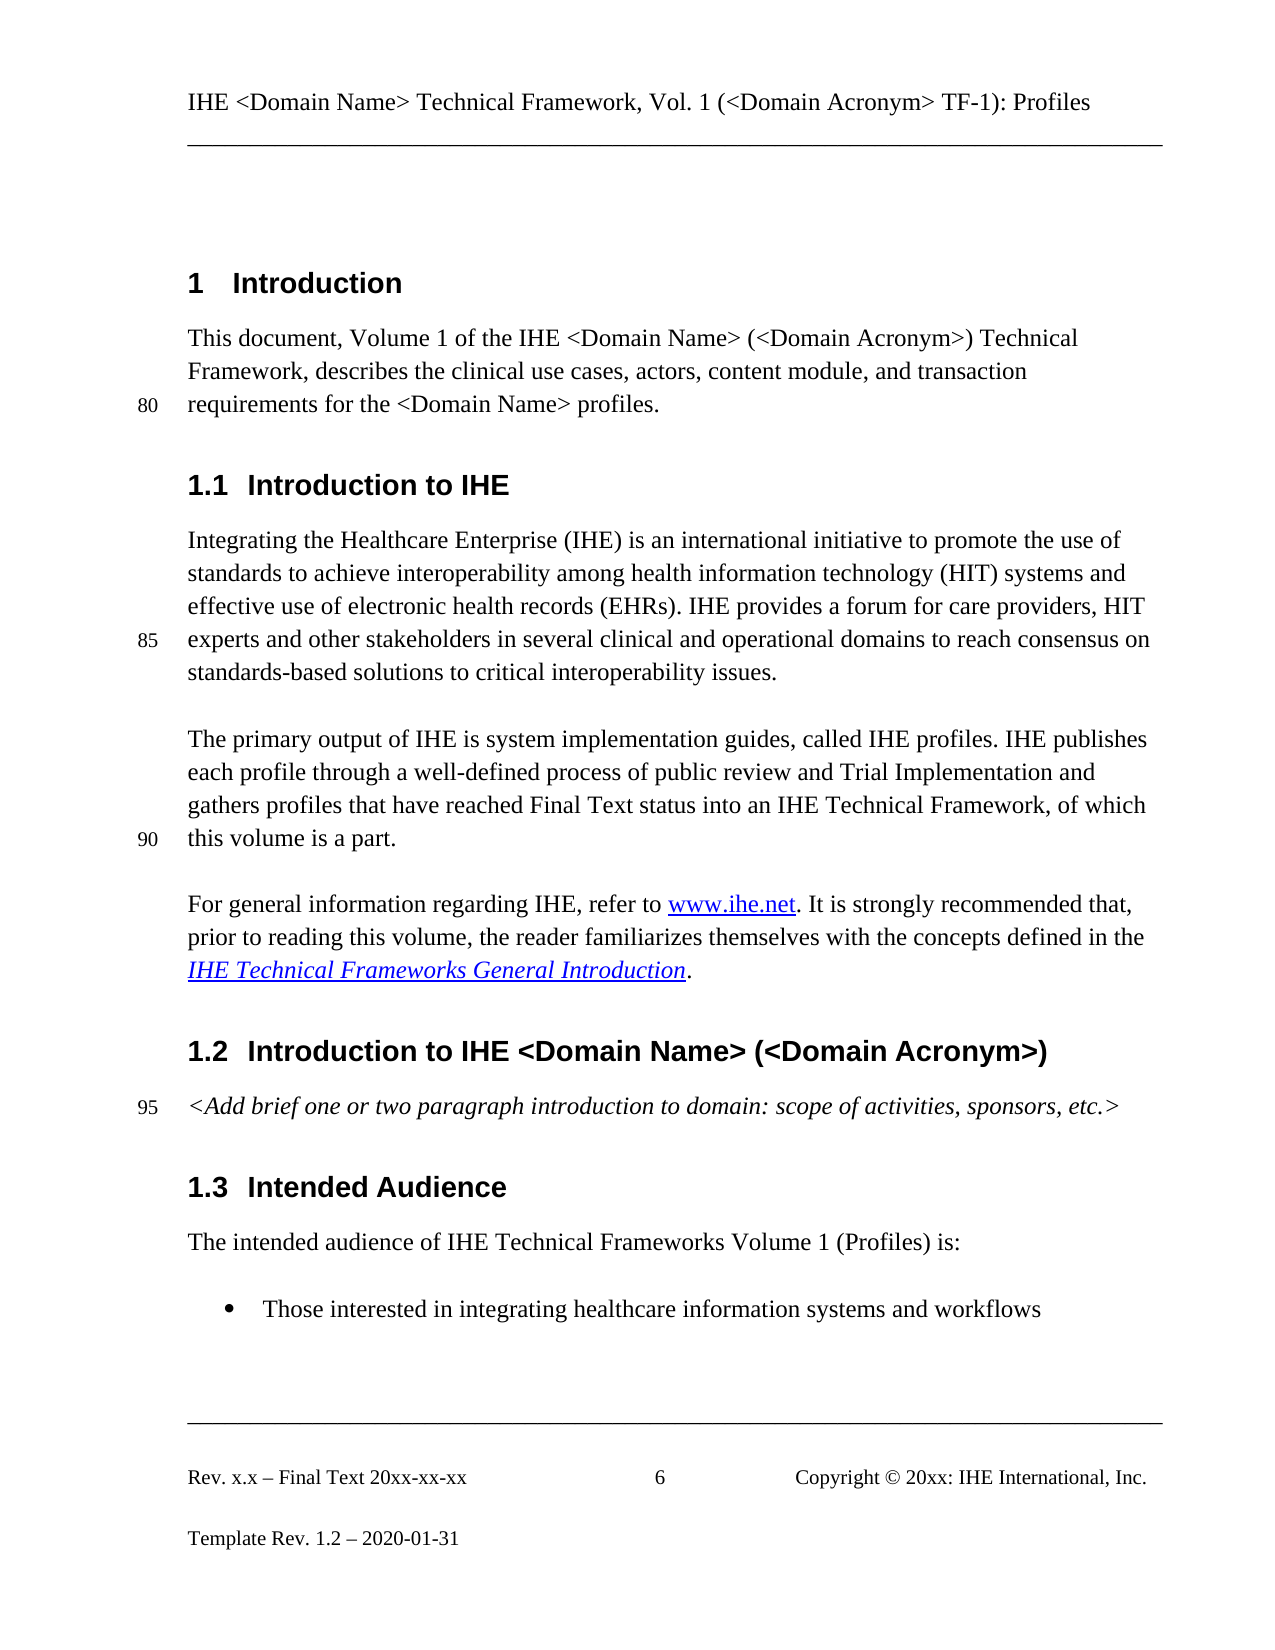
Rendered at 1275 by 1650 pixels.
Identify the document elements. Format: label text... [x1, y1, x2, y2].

text The intended audience of IHE Technical Frameworks Volume 1 (Profiles) is: [187, 1227, 1162, 1256]
text The primary output of IHE is system implementation guides, called IHE profiles. IHE publishes each profile through a well-defined process of public review and Trial Implementation and gathers profiles that have reached Final Text status into an IHE Technical Framework, of which this volume is a part. [187, 724, 1162, 851]
subtitle Introduction to IHE [187, 468, 1162, 501]
text Integrating the Healthcare Enterprise (IHE) is an international initiative to promote the use of standards to achieve interoperability among health information technology (HIT) systems and effective use of electronic health records (EHRs). IHE provides a forum for care providers, HIT experts and other stakeholders in several clinical and operational domains to reach consensus on standards-based solutions to critical interoperability issues. [187, 525, 1162, 686]
list Those interested in integrating healthcare information systems and workflows [225, 1294, 1162, 1322]
subtitle Introduction [187, 266, 1162, 299]
subtitle Introduction to IHE <Domain Name> (<Domain Acronym>) [187, 1034, 1162, 1067]
text For general information regarding IHE, refer to www.ihe.net. It is strongly recommended that, prior to reading this volume, the reader familiarizes themselves with the concepts defined in the IHE Technical Frameworks General Introduction. [187, 889, 1162, 984]
text <Add brief one or two paragraph introduction to domain: scope of activities, sponsors, etc.> [187, 1091, 1162, 1120]
text This document, Volume 1 of the IHE <Domain Name> (<Domain Acronym>) Technical Framework, describes the clinical use cases, actors, content module, and transaction requirements for the <Domain Name> profiles. [187, 323, 1162, 418]
subtitle Intended Audience [187, 1170, 1162, 1204]
